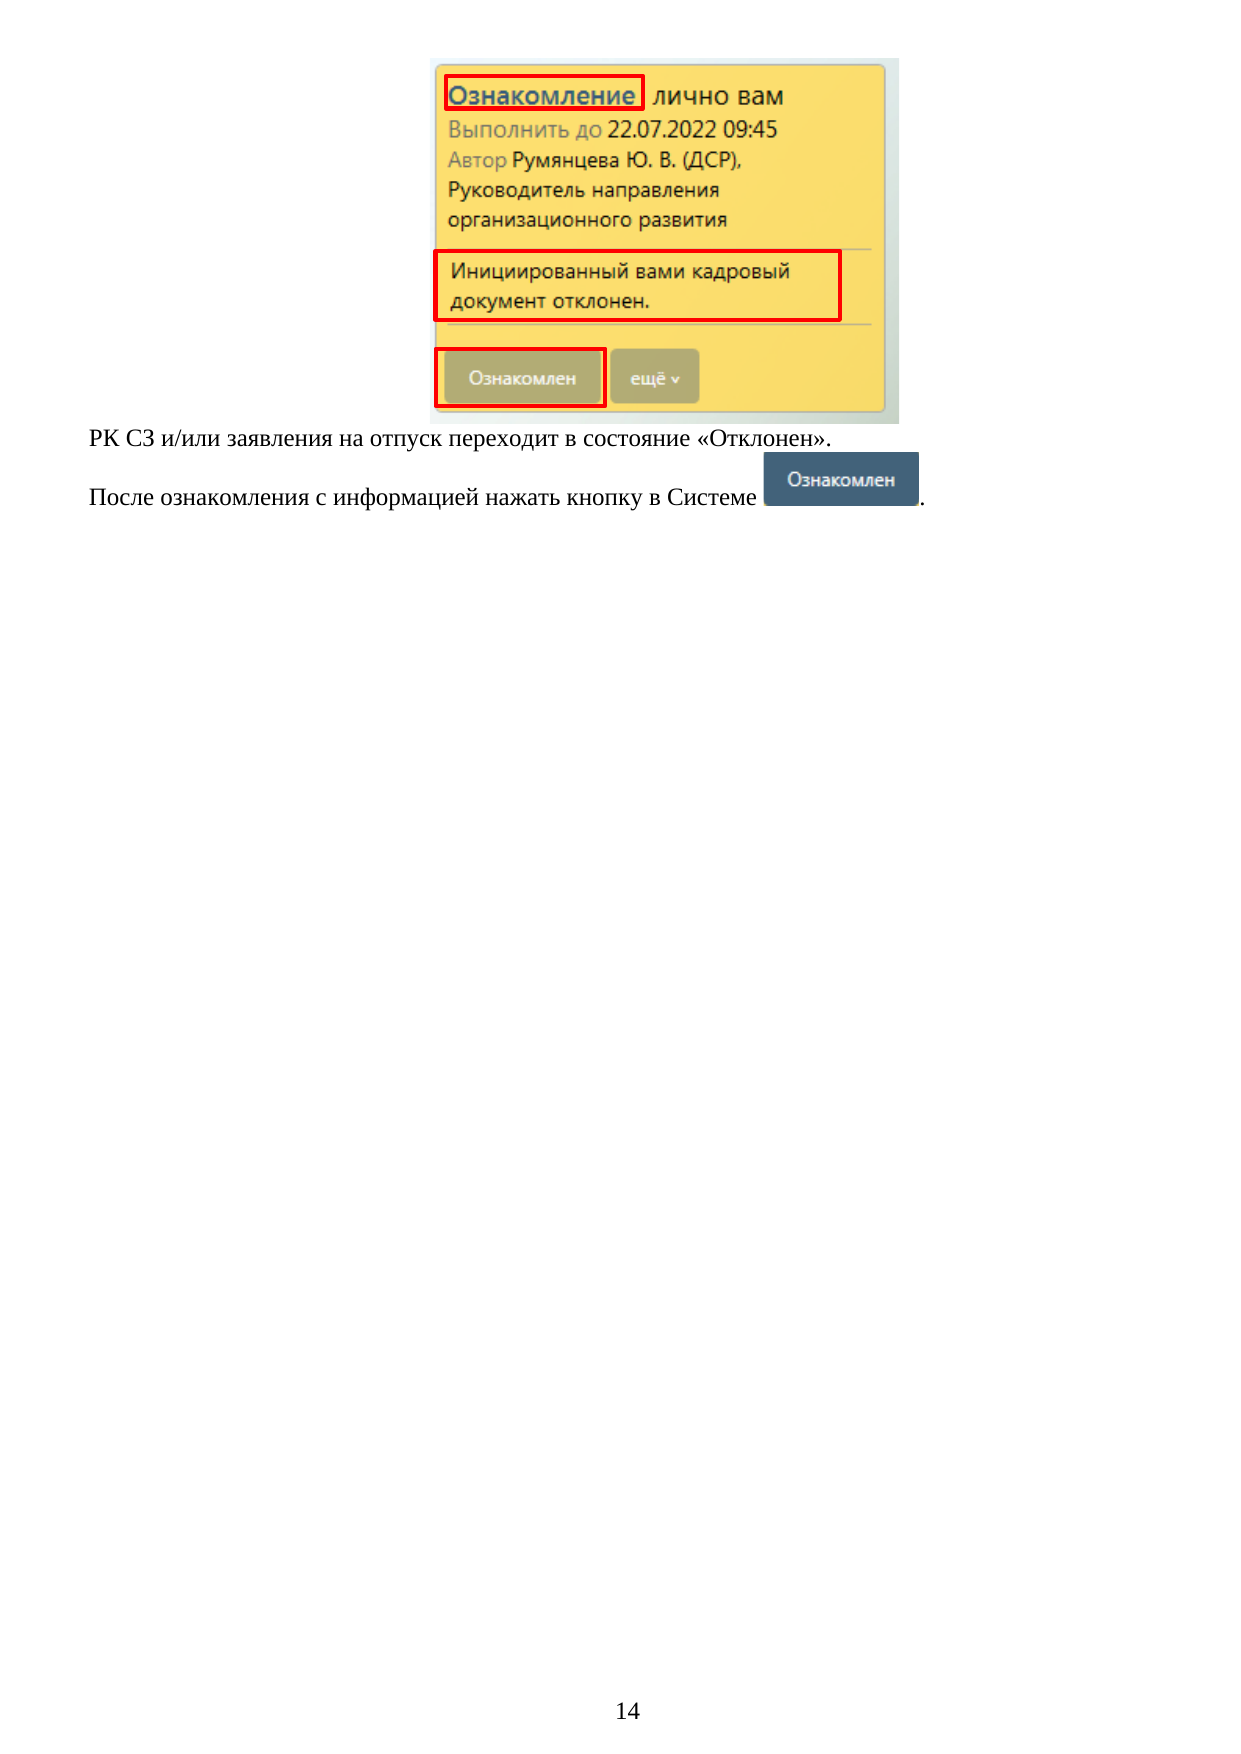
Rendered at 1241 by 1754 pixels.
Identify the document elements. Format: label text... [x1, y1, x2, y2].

picture [763, 452, 919, 506]
text После ознакомления с информацией нажать кнопку в Системе . [89, 452, 1166, 511]
picture [429, 58, 900, 424]
text РК СЗ и/или заявления на отпуск переходит в состояние «Отклонен». [89, 423, 1166, 452]
